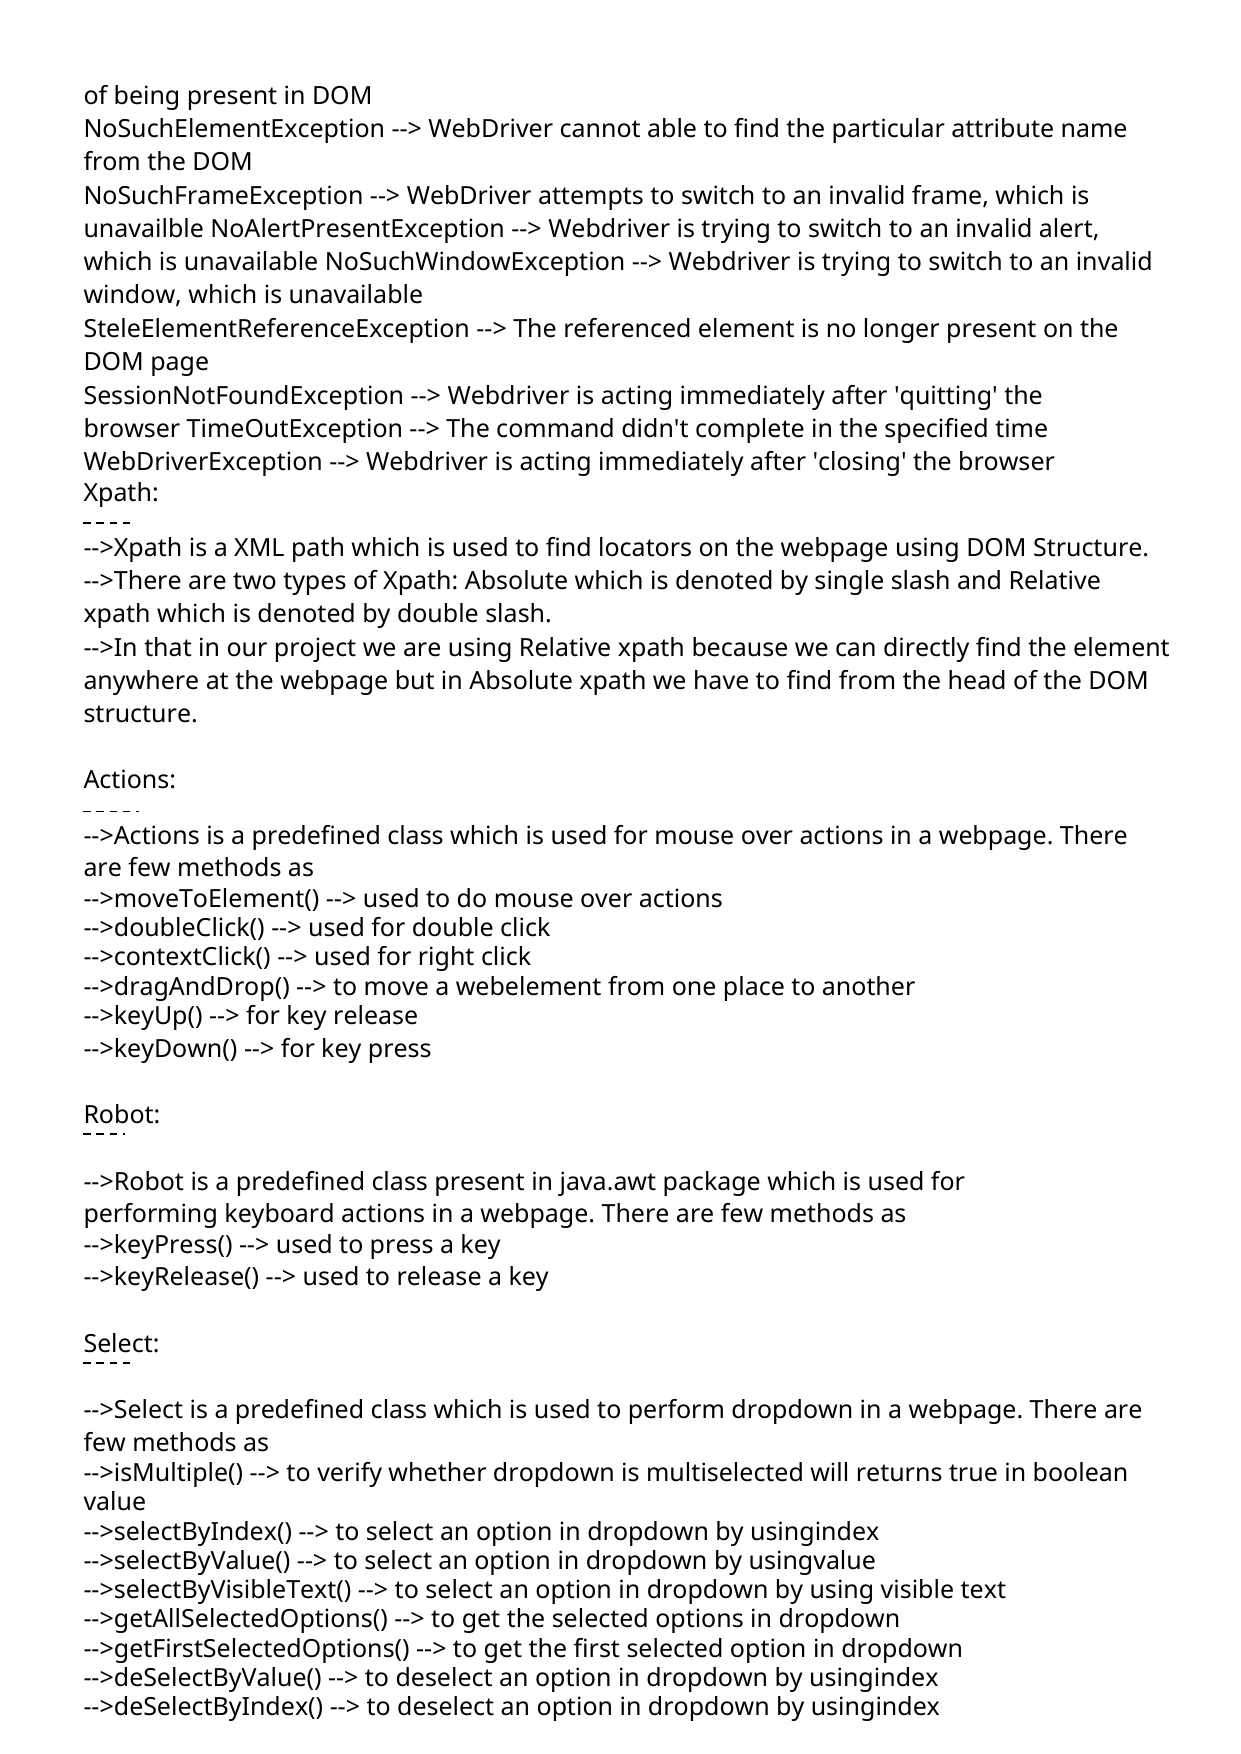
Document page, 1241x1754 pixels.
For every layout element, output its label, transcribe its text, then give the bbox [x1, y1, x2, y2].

text -->Select is a predefined class which is used to perform dropdown in a webpage. There are few methods as [83, 1392, 1173, 1459]
text -->selectByIndex() --> to select an option in dropdown by usingindex [83, 1517, 1173, 1546]
text -->getFirstSelectedOptions() --> to get the first selected option in dropdown [83, 1634, 1173, 1663]
text -->keyDown() --> for key press Robot: [83, 1030, 433, 1131]
text -->isMultiple() --> to verify whether dropdown is multiselected will returns true in boolean value [83, 1459, 1173, 1517]
text -->Xpath is a XML path which is used to find locators on the webpage using DOM Structure. [83, 516, 1173, 563]
text -->Robot is a predefined class present in java.awt package which is used for performing keyboard actions in a webpage. There are few methods as [83, 1163, 1091, 1230]
text -->contextClick() --> used for right click [83, 942, 1173, 972]
text -->keyPress() --> used to press a key [83, 1230, 1173, 1259]
text -->Actions is a predefined class which is used for mouse over actions in a webpage. There are few methods as [83, 817, 1153, 884]
text -->deSelectByIndex() --> to deselect an option in dropdown by usingindex [83, 1692, 1173, 1722]
text -->dragAndDrop() --> to move a webelement from one place to another [83, 972, 1173, 1001]
text -->deSelectByValue() --> to deselect an option in dropdown by usingindex [83, 1663, 1173, 1692]
text -->moveToElement() --> used to do mouse over actions [83, 884, 1173, 913]
text -->selectByValue() --> to select an option in dropdown by usingvalue [83, 1546, 1173, 1575]
text -->In that in our project we are using Relative xpath because we can directly find the element anywhere at the webpage but in Absolute xpath we have to find from the head of the DOM structure. [83, 630, 1173, 730]
text Actions: [83, 762, 1173, 796]
text SessionNotFoundException --> Webdriver is acting immediately after 'quitting' the browser TimeOutException --> The command didn't complete in the specified time WebDriverException --> Webdriver is acting immediately after 'closing' the browser [83, 378, 1091, 478]
text NoSuchElementException --> WebDriver cannot able to find the particular attribute name from the DOM [83, 111, 1144, 177]
text SteleElementReferenceException --> The referenced element is no longer present on the DOM page [83, 311, 1153, 378]
text -->getAllSelectedOptions() --> to get the selected options in dropdown [83, 1604, 1173, 1634]
text NoSuchFrameException --> WebDriver attempts to switch to an invalid frame, which is unavailble NoAlertPresentException --> Webdriver is trying to switch to an invalid alert, which is unavailable NoSuchWindowException --> Webdriver is trying to switch to an invalid window, which is unavailable [83, 177, 1173, 311]
text -->doubleClick() --> used for double click [83, 913, 1173, 942]
text -->keyRelease() --> used to release a key Select: [83, 1259, 562, 1359]
text Xpath: [83, 478, 1173, 507]
text -->There are two types of Xpath: Absolute which is denoted by single slash and Relative xpath which is denoted by double slash. [83, 563, 1116, 630]
text of being present in DOM [83, 81, 1173, 111]
text -->keyUp() --> for key release [83, 1001, 1173, 1030]
text -->selectByVisibleText() --> to select an option in dropdown by using visible text [83, 1575, 1173, 1604]
